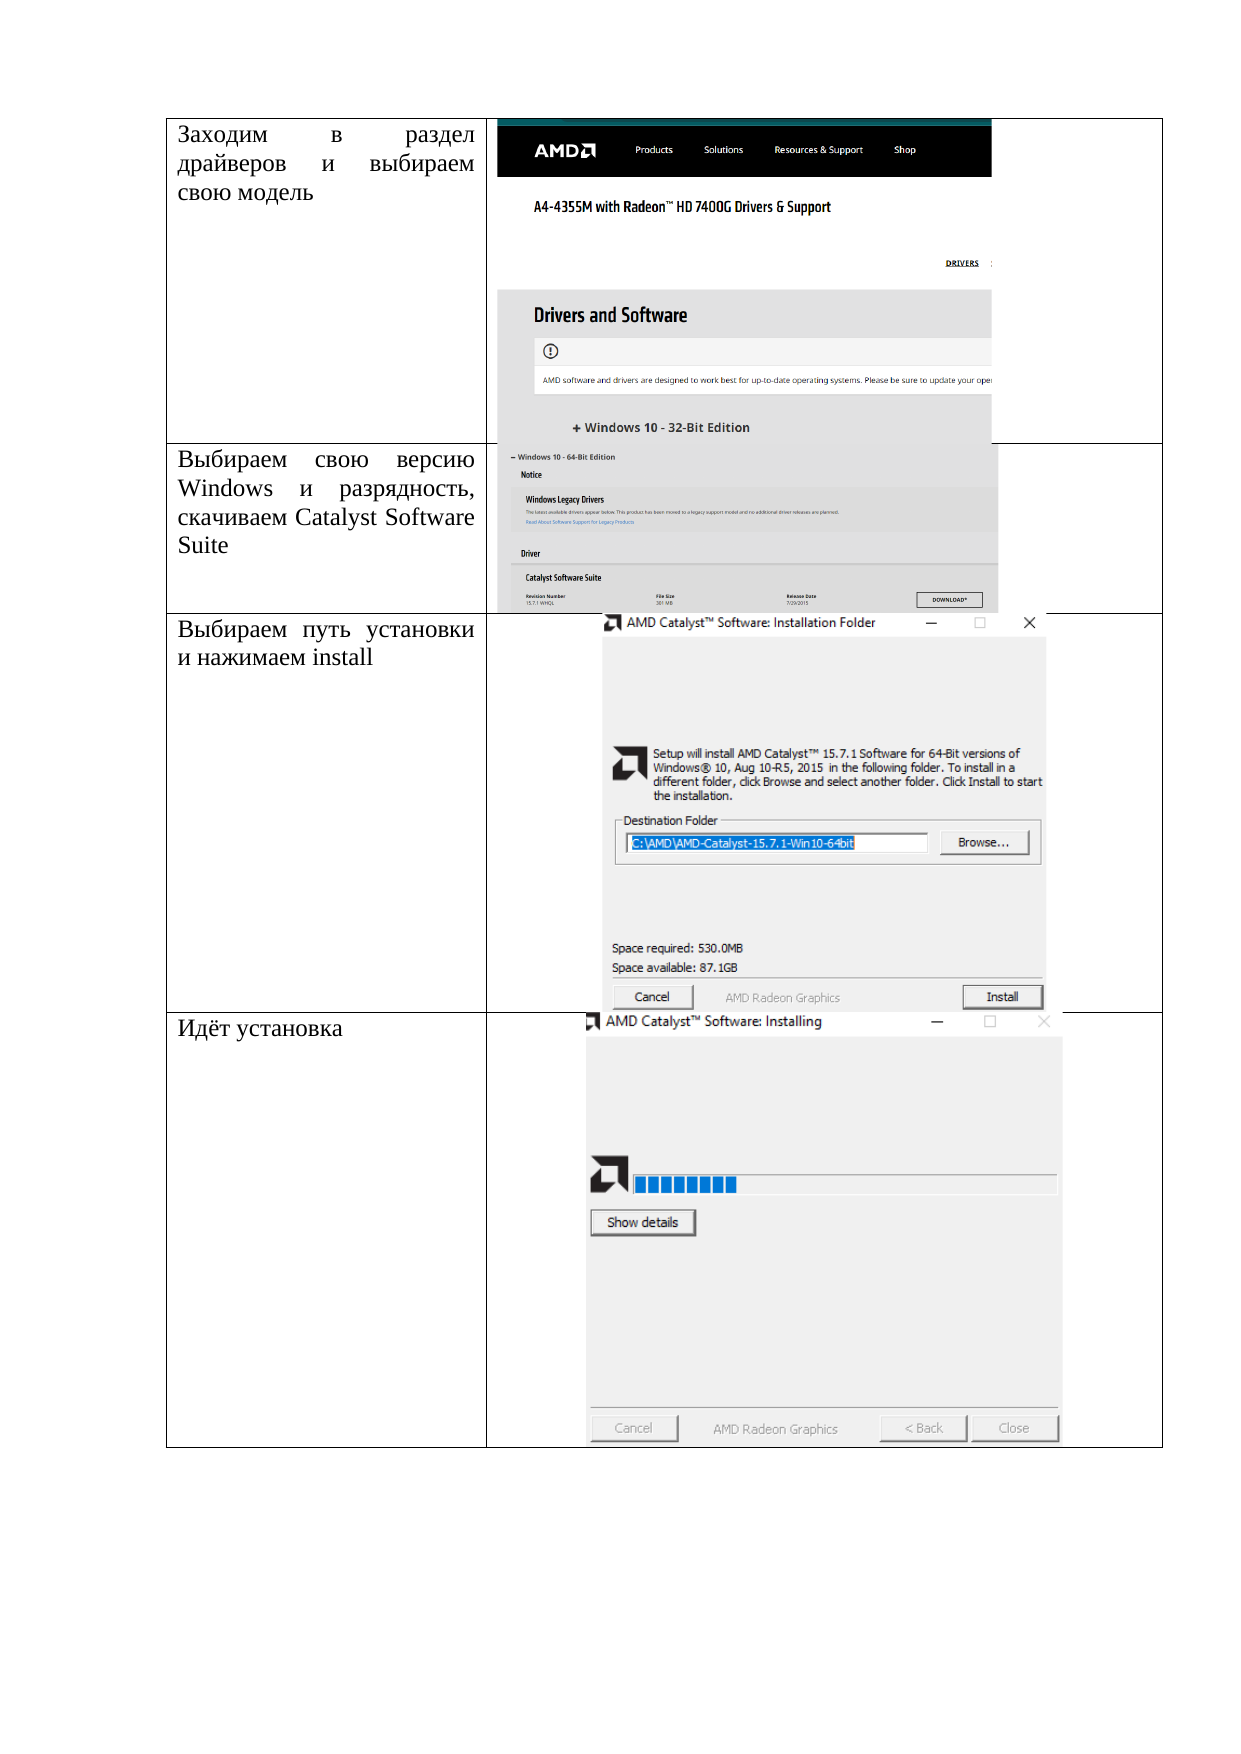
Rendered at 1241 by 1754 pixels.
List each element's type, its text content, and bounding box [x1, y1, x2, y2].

table_cell Идёт установка [167, 1013, 486, 1447]
table_cell [487, 119, 497, 443]
table_cell [999, 444, 1162, 613]
picture [497, 119, 1063, 1447]
table_cell [487, 614, 602, 1012]
table_cell [487, 1013, 586, 1447]
table_cell [487, 444, 497, 613]
table_cell Заходим в раздел драйверов и выбираем свою модель [167, 119, 486, 443]
table_cell [992, 119, 1162, 443]
table_cell [1047, 614, 1162, 1012]
table_cell Выбираем путь установки и нажимаем install [167, 614, 486, 1012]
table_cell [1063, 1013, 1162, 1447]
table_cell Выбираем свою версию Windows и разрядность, скачиваем Catalyst Software Suite [167, 444, 486, 613]
